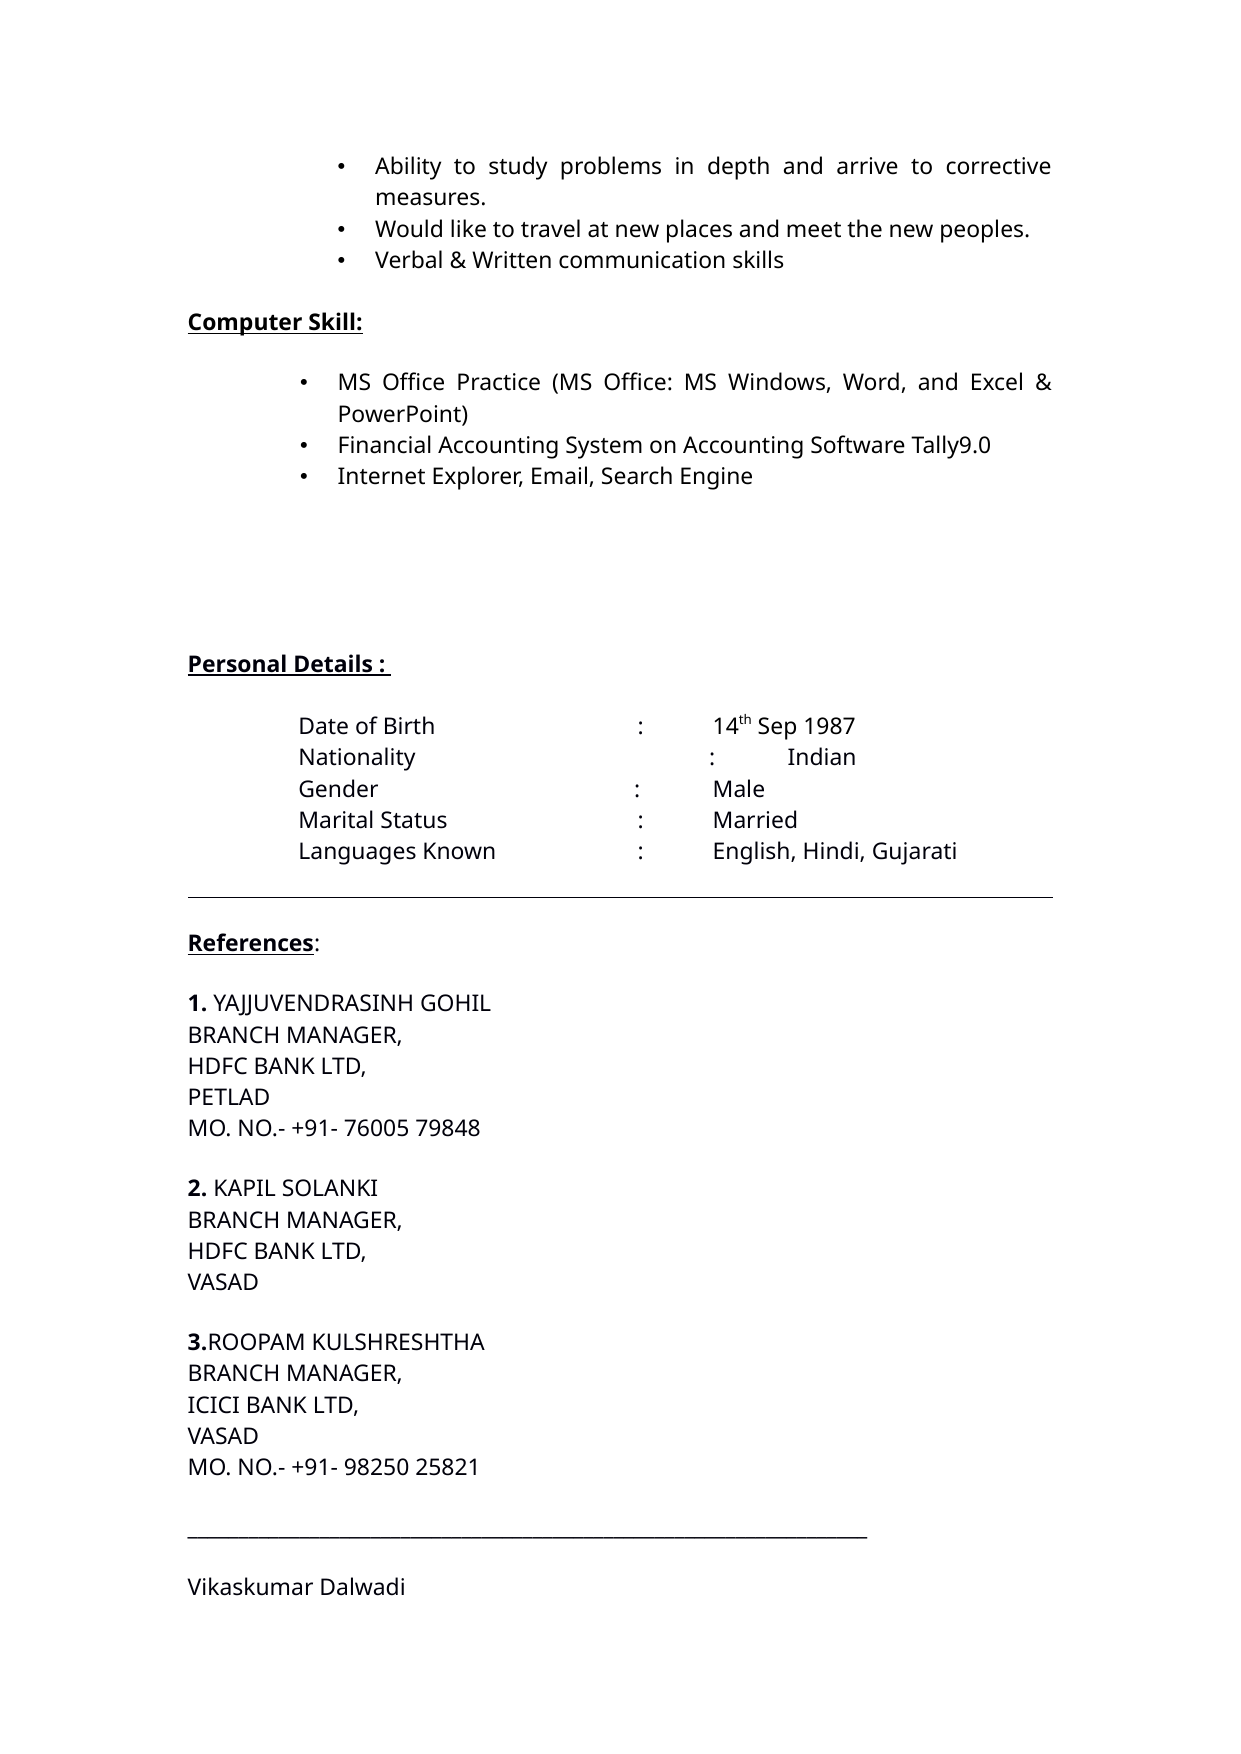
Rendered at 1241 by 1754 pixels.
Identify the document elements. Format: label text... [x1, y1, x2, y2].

text Gender : Male [187, 772, 1053, 804]
text VASAD [187, 1420, 1053, 1451]
list Verbal & Written communication skills [337, 244, 1053, 275]
text Computer Skill: [187, 306, 1053, 337]
text ICICI BANK LTD, [187, 1388, 1053, 1420]
text PETLAD [187, 1081, 1053, 1112]
text ___________________________________________________________________ [187, 1511, 1053, 1542]
text HDFC BANK LTD, [187, 1050, 1053, 1081]
list MS Office Practice (MS Office: MS Windows, Word, and Excel & PowerPoint) [300, 366, 1053, 429]
text VASAD [187, 1266, 1053, 1297]
text 2. KAPIL SOLANKI [187, 1172, 1053, 1203]
text 1. YAJJUVENDRASINH GOHIL [187, 987, 1053, 1018]
text Languages Known : English, Hindi, Gujarati [187, 835, 1053, 866]
text References: [187, 927, 1053, 958]
text 3.ROOPAM KULSHRESHTHA [187, 1326, 1053, 1357]
text BRANCH MANAGER, [187, 1018, 1053, 1050]
text HDFC BANK LTD, [187, 1235, 1053, 1266]
text BRANCH MANAGER, [187, 1357, 1053, 1388]
list Financial Accounting System on Accounting Software Tally9.0 [300, 429, 1053, 460]
list Would like to travel at new places and meet the new peoples. [337, 212, 1053, 244]
text BRANCH MANAGER, [187, 1203, 1053, 1235]
text Date of Birth : 14th Sep 1987 [187, 710, 1053, 741]
text MO. NO.- +91- 76005 79848 [187, 1112, 1053, 1143]
list Ability to study problems in depth and arrive to corrective measures. [337, 150, 1053, 212]
text Personal Details : [187, 647, 1053, 679]
text Vikaskumar Dalwadi [187, 1571, 1053, 1602]
text MO. NO.- +91- 98250 25821 [187, 1451, 1053, 1482]
text Marital Status : Married [187, 804, 1053, 835]
text Nationality : Indian [187, 741, 1053, 772]
list Internet Explorer, Email, Search Engine [300, 460, 1053, 491]
